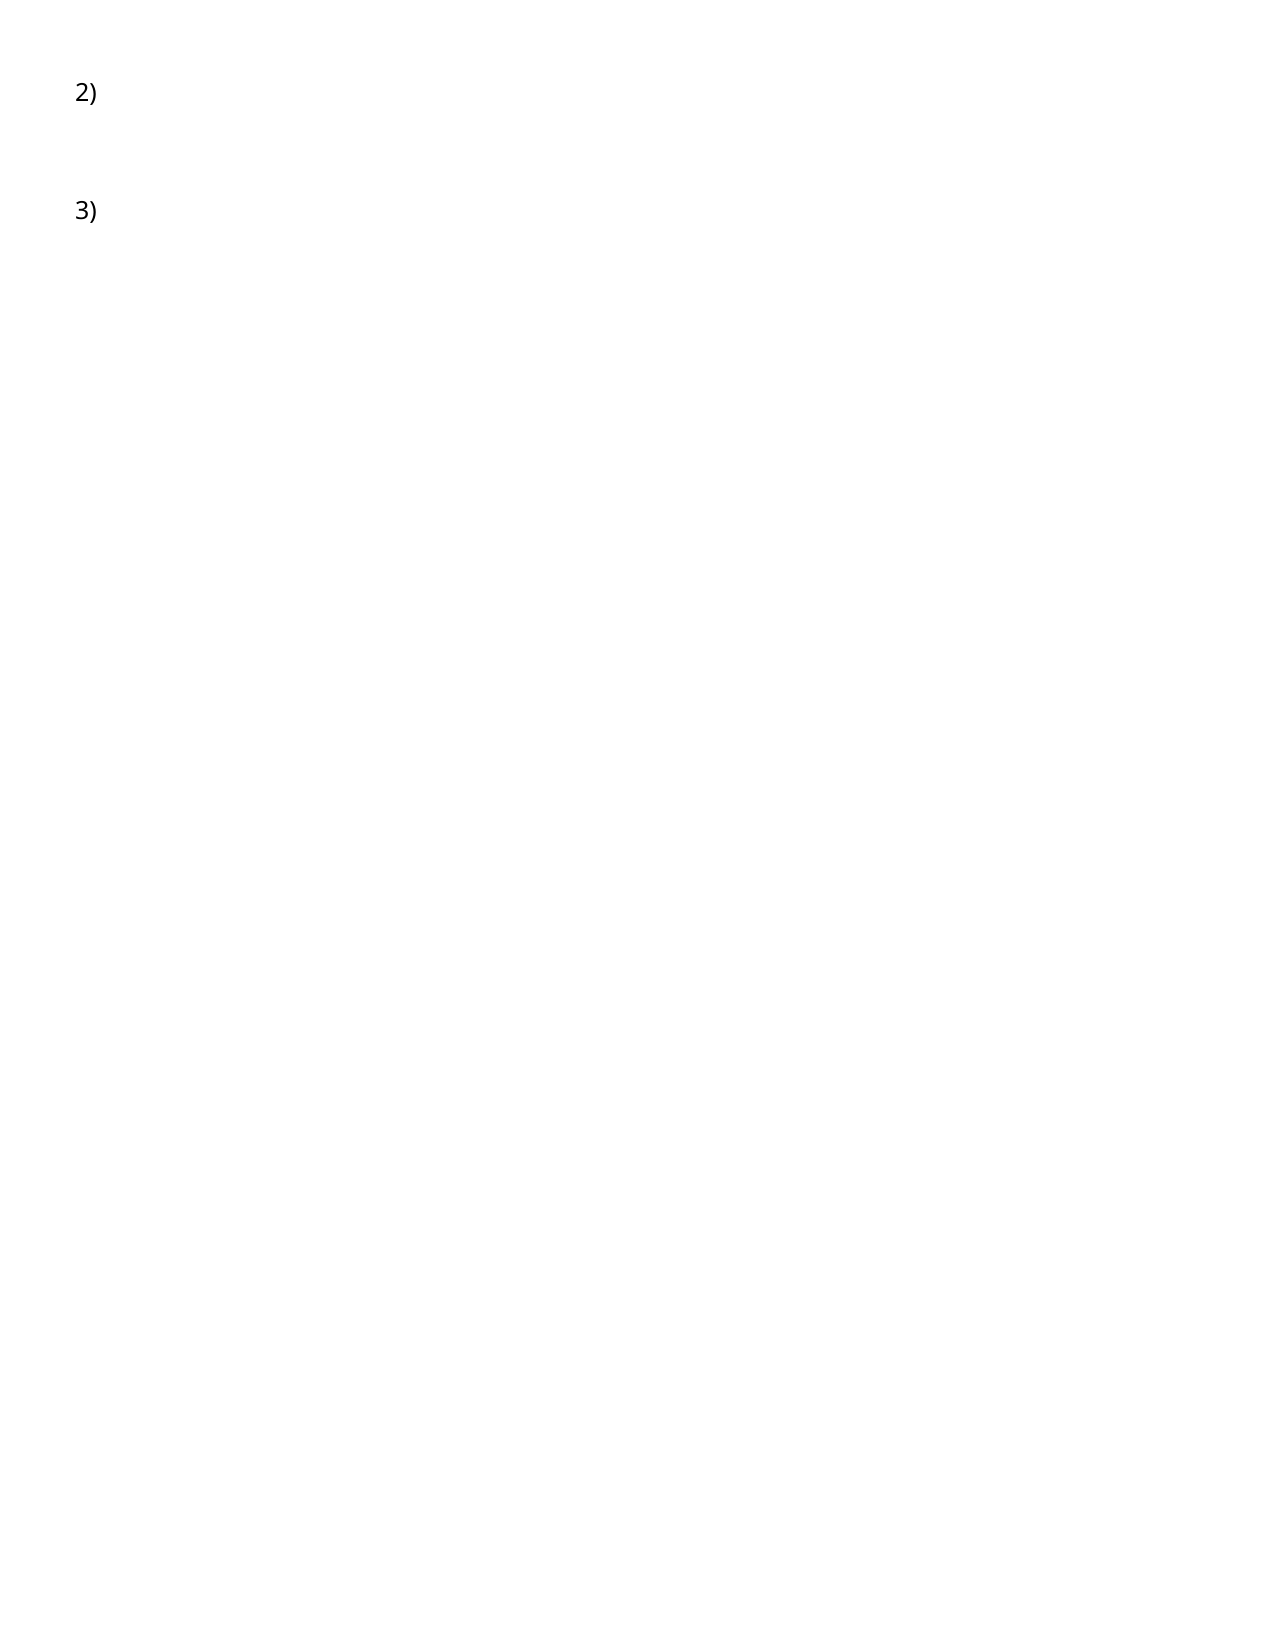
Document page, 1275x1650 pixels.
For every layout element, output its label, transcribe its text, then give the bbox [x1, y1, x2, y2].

text 3) [75, 192, 1200, 227]
text 2) [75, 75, 1200, 109]
